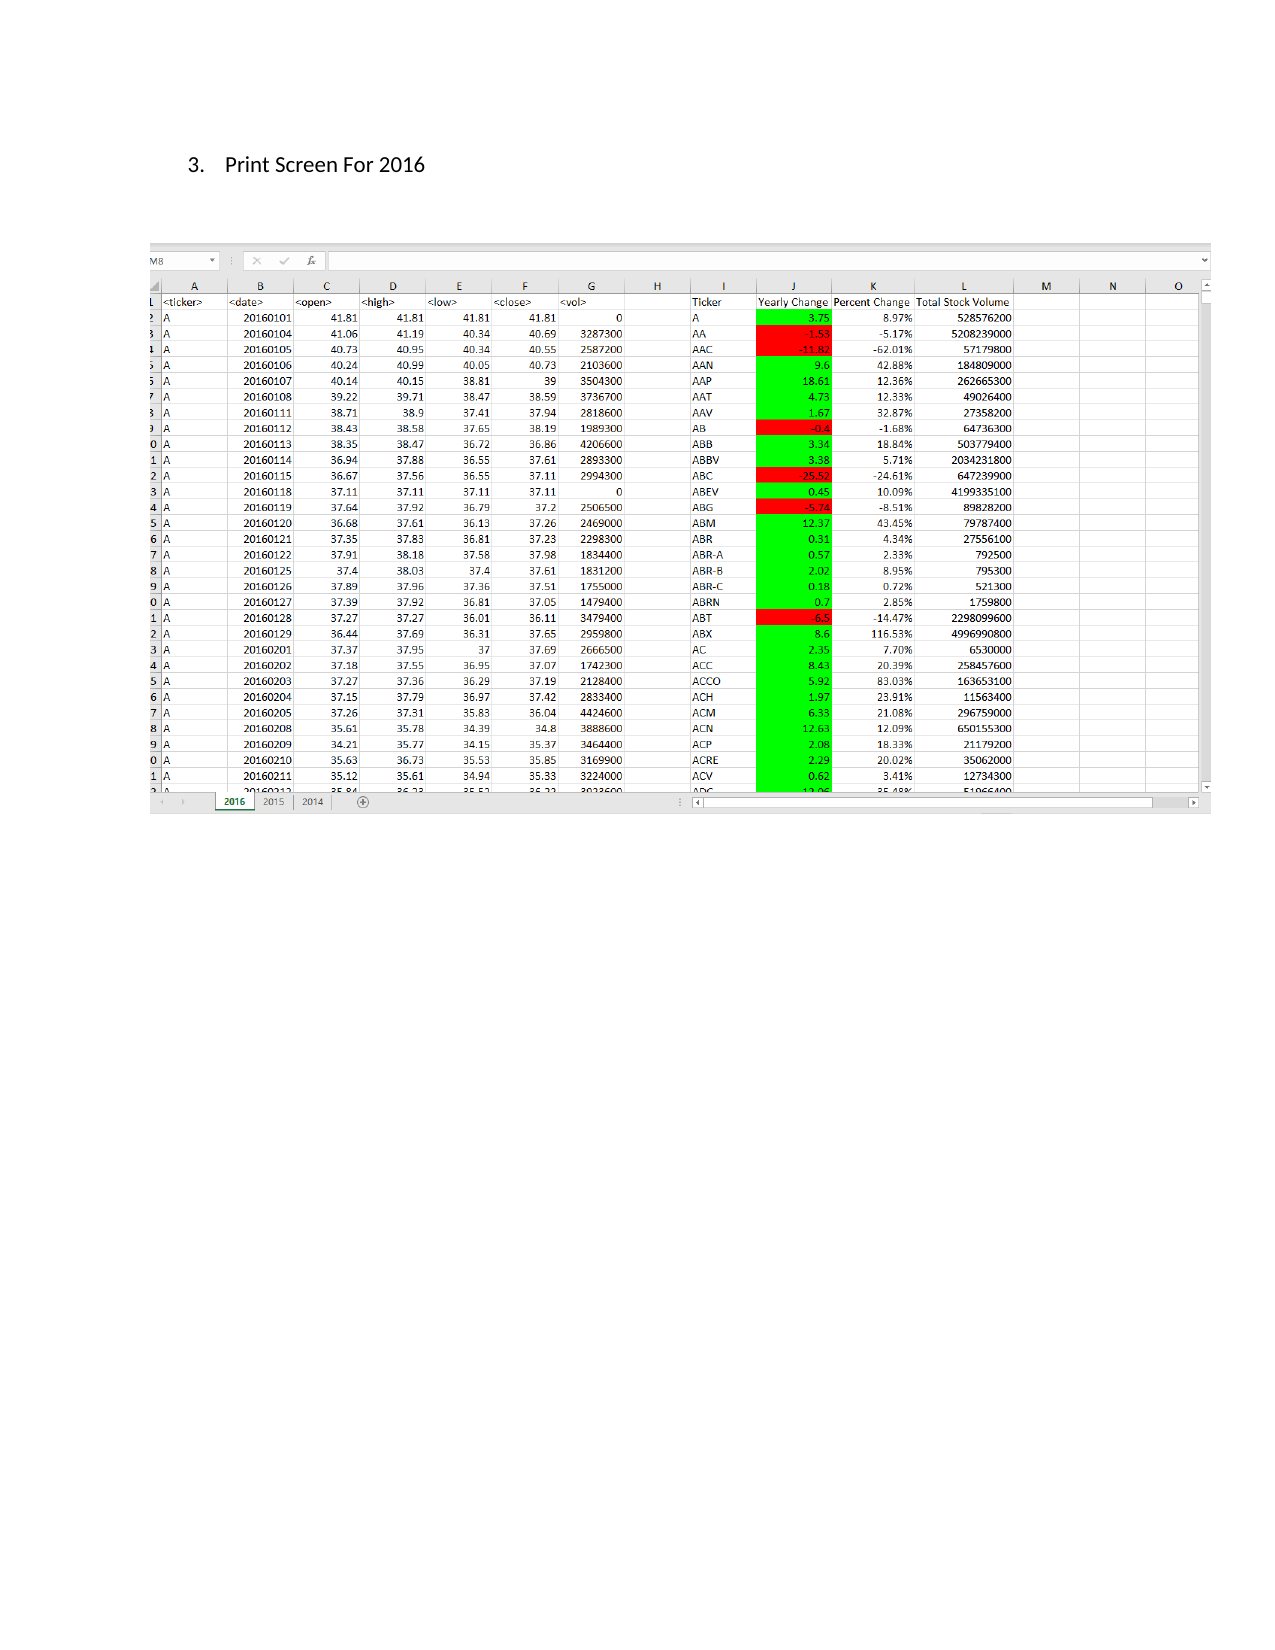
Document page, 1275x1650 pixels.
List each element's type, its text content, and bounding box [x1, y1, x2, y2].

list Print Screen For 2016 [187, 150, 1125, 178]
picture [150, 243, 1211, 814]
